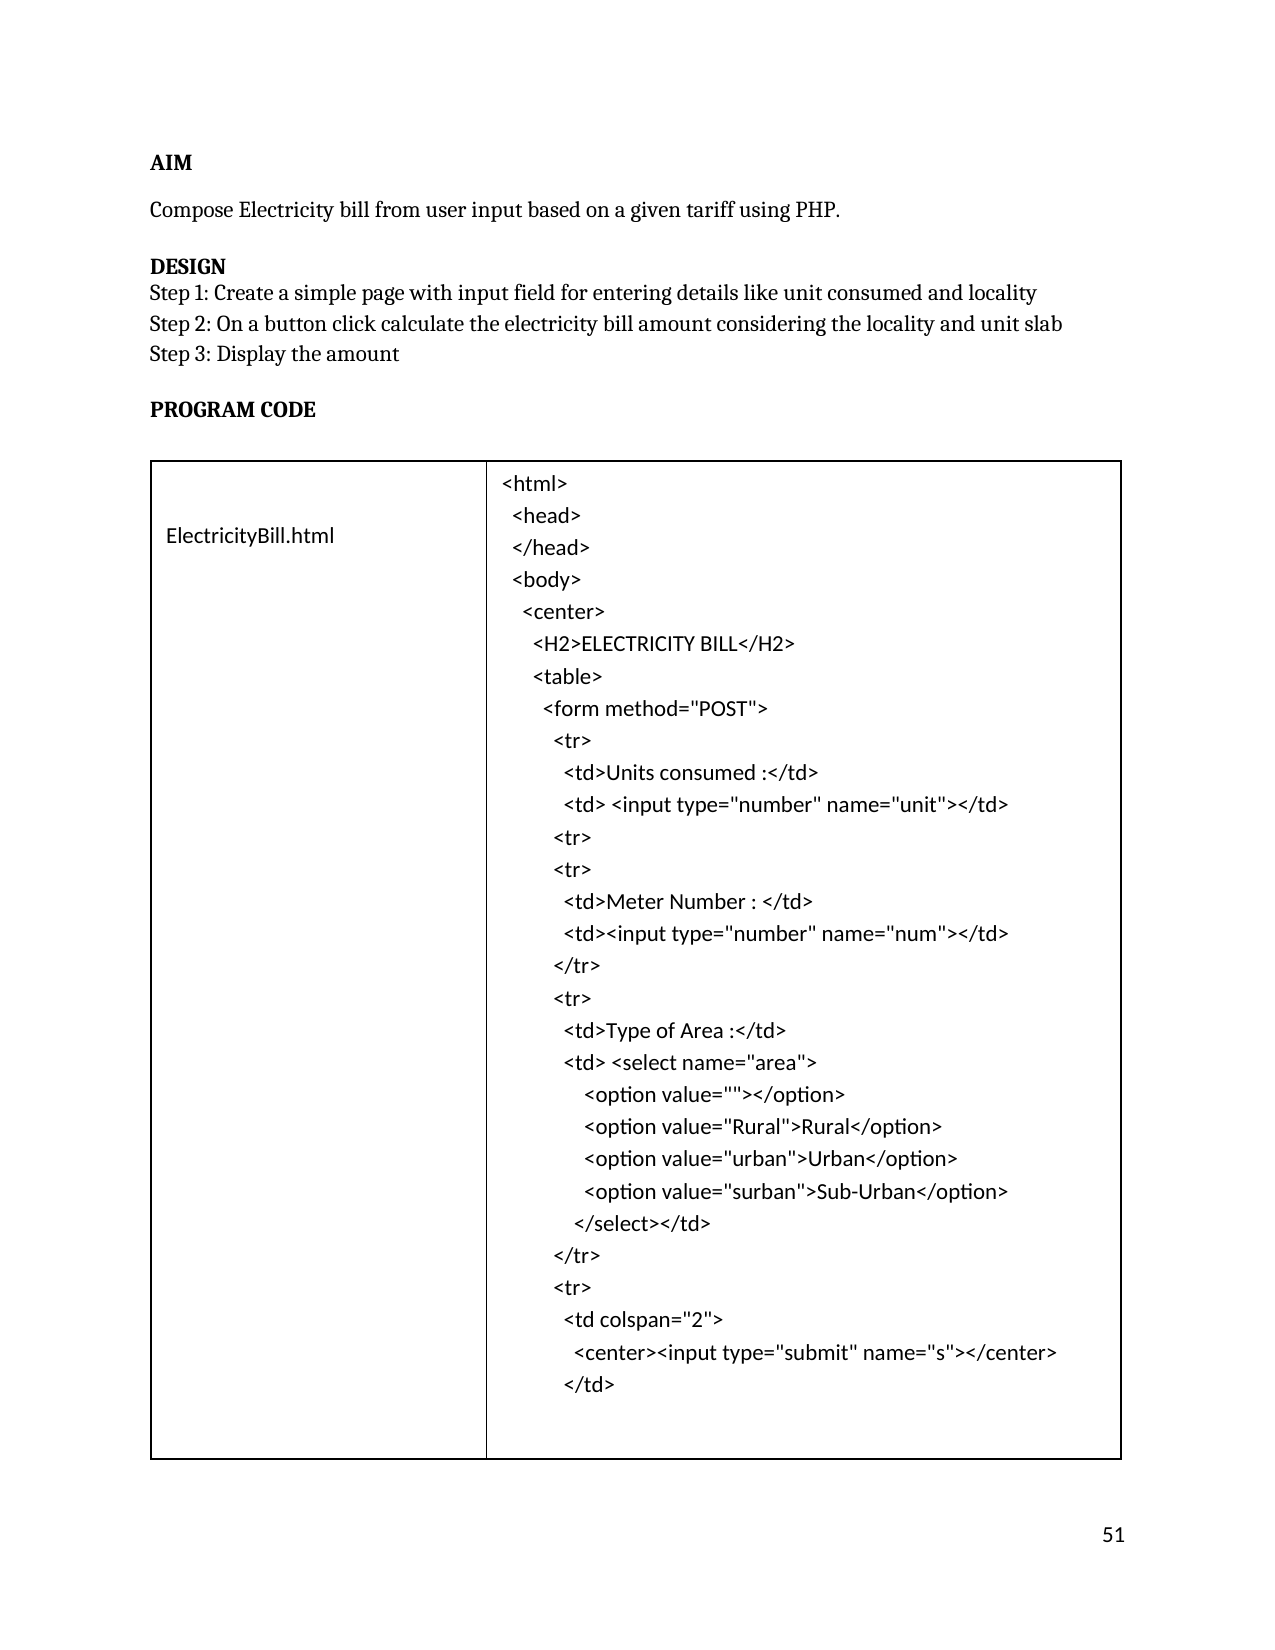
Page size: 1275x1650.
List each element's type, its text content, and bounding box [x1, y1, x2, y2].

text Step 1: Create a simple page with input field for entering details like unit consumed and locality [150, 280, 1125, 306]
text PROGRAM CODE [150, 397, 1125, 423]
text Step 3: Display the amount [150, 341, 1125, 367]
text DESIGN [150, 254, 1125, 280]
text AIM [150, 150, 1125, 176]
text Compose Electricity bill from user input based on a given tariff using PHP. [150, 197, 1125, 223]
text Step 2: On a button click calculate the electricity bill amount considering the locality and unit slab [150, 310, 1125, 337]
